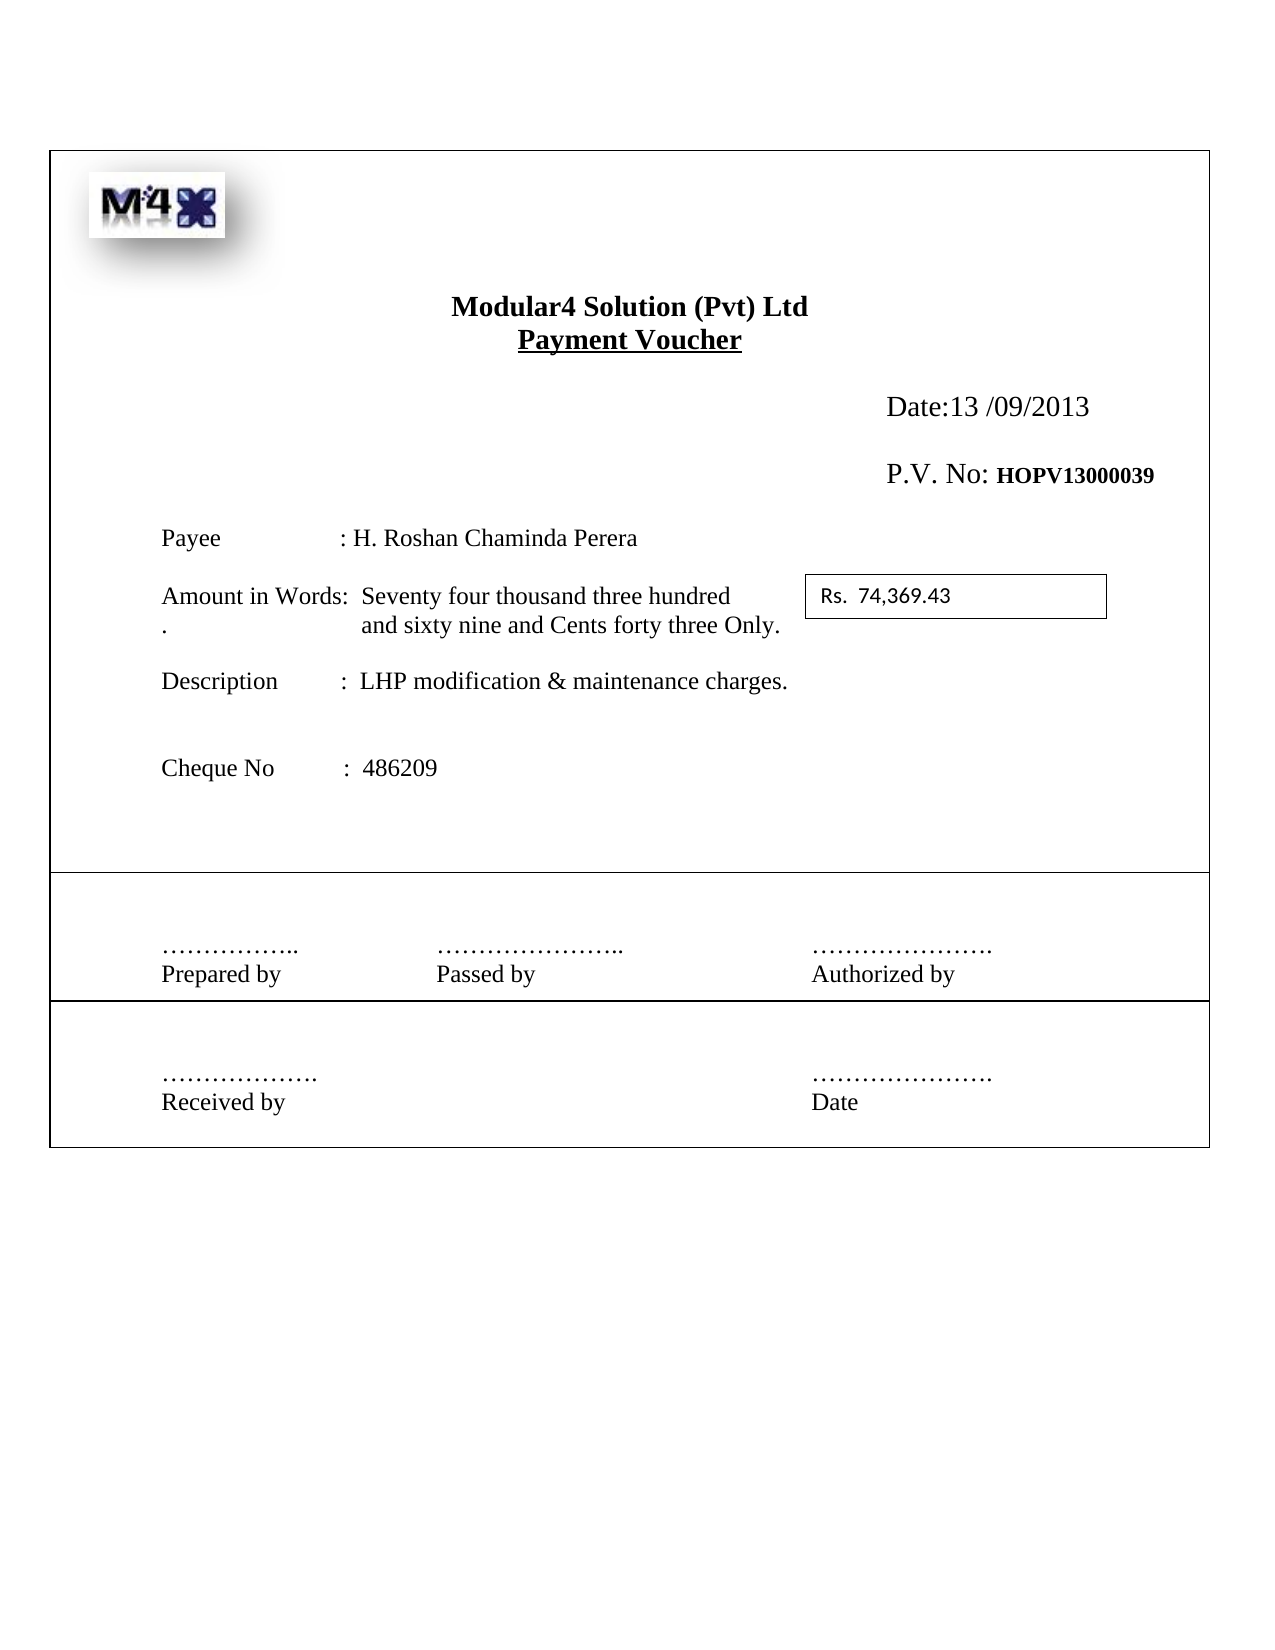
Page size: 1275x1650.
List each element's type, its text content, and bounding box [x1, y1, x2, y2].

table_cell …………….. ………………….. …………………. Prepared by Passed by Authorized by [51, 873, 1209, 1000]
table_cell ………………. …………………. Received by Date [51, 1002, 1209, 1147]
picture [89, 172, 225, 238]
table_header Modular4 Solution (Pvt) Ltd Payment Voucher Date:13 /09/2013 P.V. No: HOPV13000039 Payee : H. Roshan Chaminda Perera Amount in Words: Seventy four thousand three hundred . and sixty nine and Cents forty three Only. Description : LHP modification & maintenance charges. Cheque No : 486209 [51, 151, 1209, 872]
